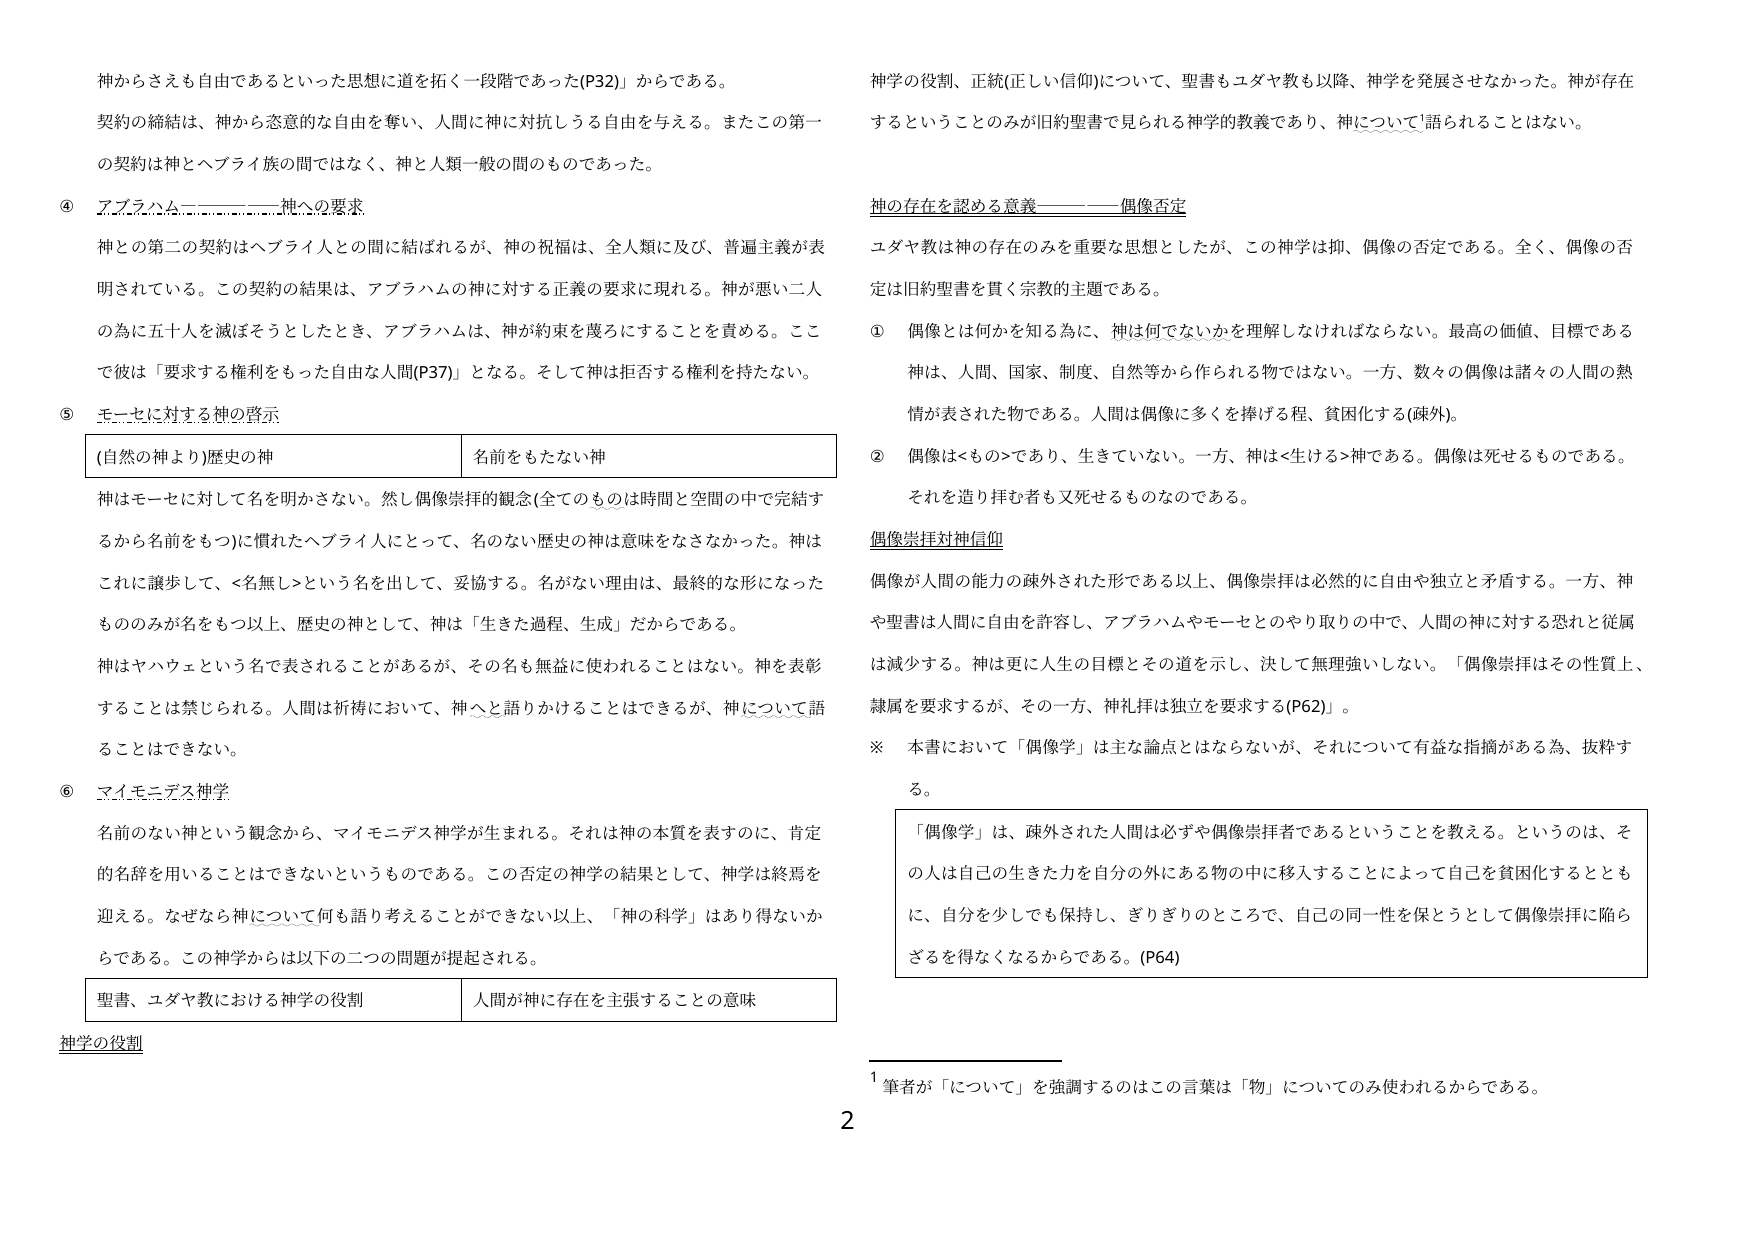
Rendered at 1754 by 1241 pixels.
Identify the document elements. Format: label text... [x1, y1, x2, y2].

list この契約は神観念の遥かな発展、成熟への進歩を意味する。なぜならこれは「完全な人間の自由、神からさえも自由であるといった思想に道を拓く一段階であった(P32)」からである。 [97, 59, 825, 101]
text 神の存在を認める意義—————偶像否定 [869, 184, 1636, 226]
table_header (自然の神より)歴史の神 [86, 435, 461, 477]
table_header 人間が神に存在を主張することの意味 [462, 979, 836, 1021]
list 契約の締結は、神から恣意的な自由を奪い、人間に神に対抗しうる自由を与える。またこの第一の契約は神とヘブライ族の間ではなく、神と人類一般の間のものであった。 [97, 101, 825, 184]
list 神との第二の契約はヘブライ人との間に結ばれるが、神の祝福は、全人類に及び、普遍主義が表明されている。この契約の結果は、アブラハムの神に対する正義の要求に現れる。神が悪い二人の為に五十人を滅ぼそうとしたとき、アブラハムは、神が約束を蔑ろにすることを責める。ここで彼は「要求する権利をもった自由な人間(P37)」となる。そして神は拒否する権利を持たない。 [97, 226, 825, 392]
list モーセに対する神の啓示 [59, 392, 825, 434]
list 名前のない神という観念から、マイモニデス神学が生まれる。それは神の本質を表すのに、肯定的名辞を用いることはできないというものである。この否定の神学の結果として、神学は終焉を迎える。なぜなら神について何も語り考えることができない以上、「神の科学」はあり得ないからである。この神学からは以下の二つの問題が提起される。 [97, 811, 825, 978]
list マイモニデス神学 [59, 769, 825, 811]
list 本書において「偶像学」は主な論点とはならないが、それについて有益な指摘がある為、抜粋する。 [869, 726, 1636, 809]
list 偶像は<もの>であり、生きていない。一方、神は<生ける>神である。偶像は死せるものである。それを造り拝む者も又死せるものなのである。 [869, 434, 1636, 517]
text ユダヤ教は神の存在のみを重要な思想としたが、この神学は抑、偶像の否定である。全く、偶像の否定は旧約聖書を貫く宗教的主題である。 [869, 226, 1636, 309]
table_header 聖書、ユダヤ教における神学の役割 [86, 979, 461, 1021]
list アブラハム―—————神への要求 [59, 184, 825, 226]
table_header 名前をもたない神 [462, 435, 836, 477]
list 偶像とは何かを知る為に、神は何でないかを理解しなければならない。最高の価値、目標である神は、人間、国家、制度、自然等から作られる物ではない。一方、数々の偶像は諸々の人間の熱情が表された物である。人間は偶像に多くを捧げる程、貧困化する(疎外)。 [869, 309, 1636, 434]
text 偶像崇拝対神信仰 [869, 517, 1636, 559]
text 神学の役割、正統(正しい信仰)について、聖書もユダヤ教も以降、神学を発展させなかった。神が存在するということのみが旧約聖書で見られる神学的教義であり、神について語られることはない。 [869, 59, 1636, 142]
text 神学の役割 [59, 1022, 825, 1063]
text 偶像が人間の能力の疎外された形である以上、偶像崇拝は必然的に自由や独立と矛盾する。一方、神や聖書は人間に自由を許容し、アブラハムやモーセとのやり取りの中で、人間の神に対する恐れと従属は減少する。神は更に人生の目標とその道を示し、決して無理強いしない。「偶像崇拝はその性質上、隷属を要求するが、その一方、神礼拝は独立を要求する(P62)」。 [869, 559, 1636, 726]
table_header 「偶像学」は、疎外された人間は必ずや偶像崇拝者であるということを教える。というのは、その人は自己の生きた力を自分の外にある物の中に移入することによって自己を貧困化するとともに、自分を少しでも保持し、ぎりぎりのところで、自己の同一性を保とうとして偶像崇拝に陥らざるを得なくなるからである。(P64) [896, 810, 1647, 977]
list 神はモーセに対して名を明かさない。然し偶像崇拝的観念(全てのものは時間と空間の中で完結するから名前をもつ)に慣れたヘブライ人にとって、名のない歴史の神は意味をなさなかった。神はこれに譲歩して、<名無し>という名を出して、妥協する。名がない理由は、最終的な形になったもののみが名をもつ以上、歴史の神として、神は「生きた過程、生成」だからである。 [97, 478, 825, 644]
list 神はヤハウェという名で表されることがあるが、その名も無益に使われることはない。神を表彰することは禁じられる。人間は祈祷において、神へと語りかけることはできるが、神について語ることはできない。 [97, 644, 825, 769]
